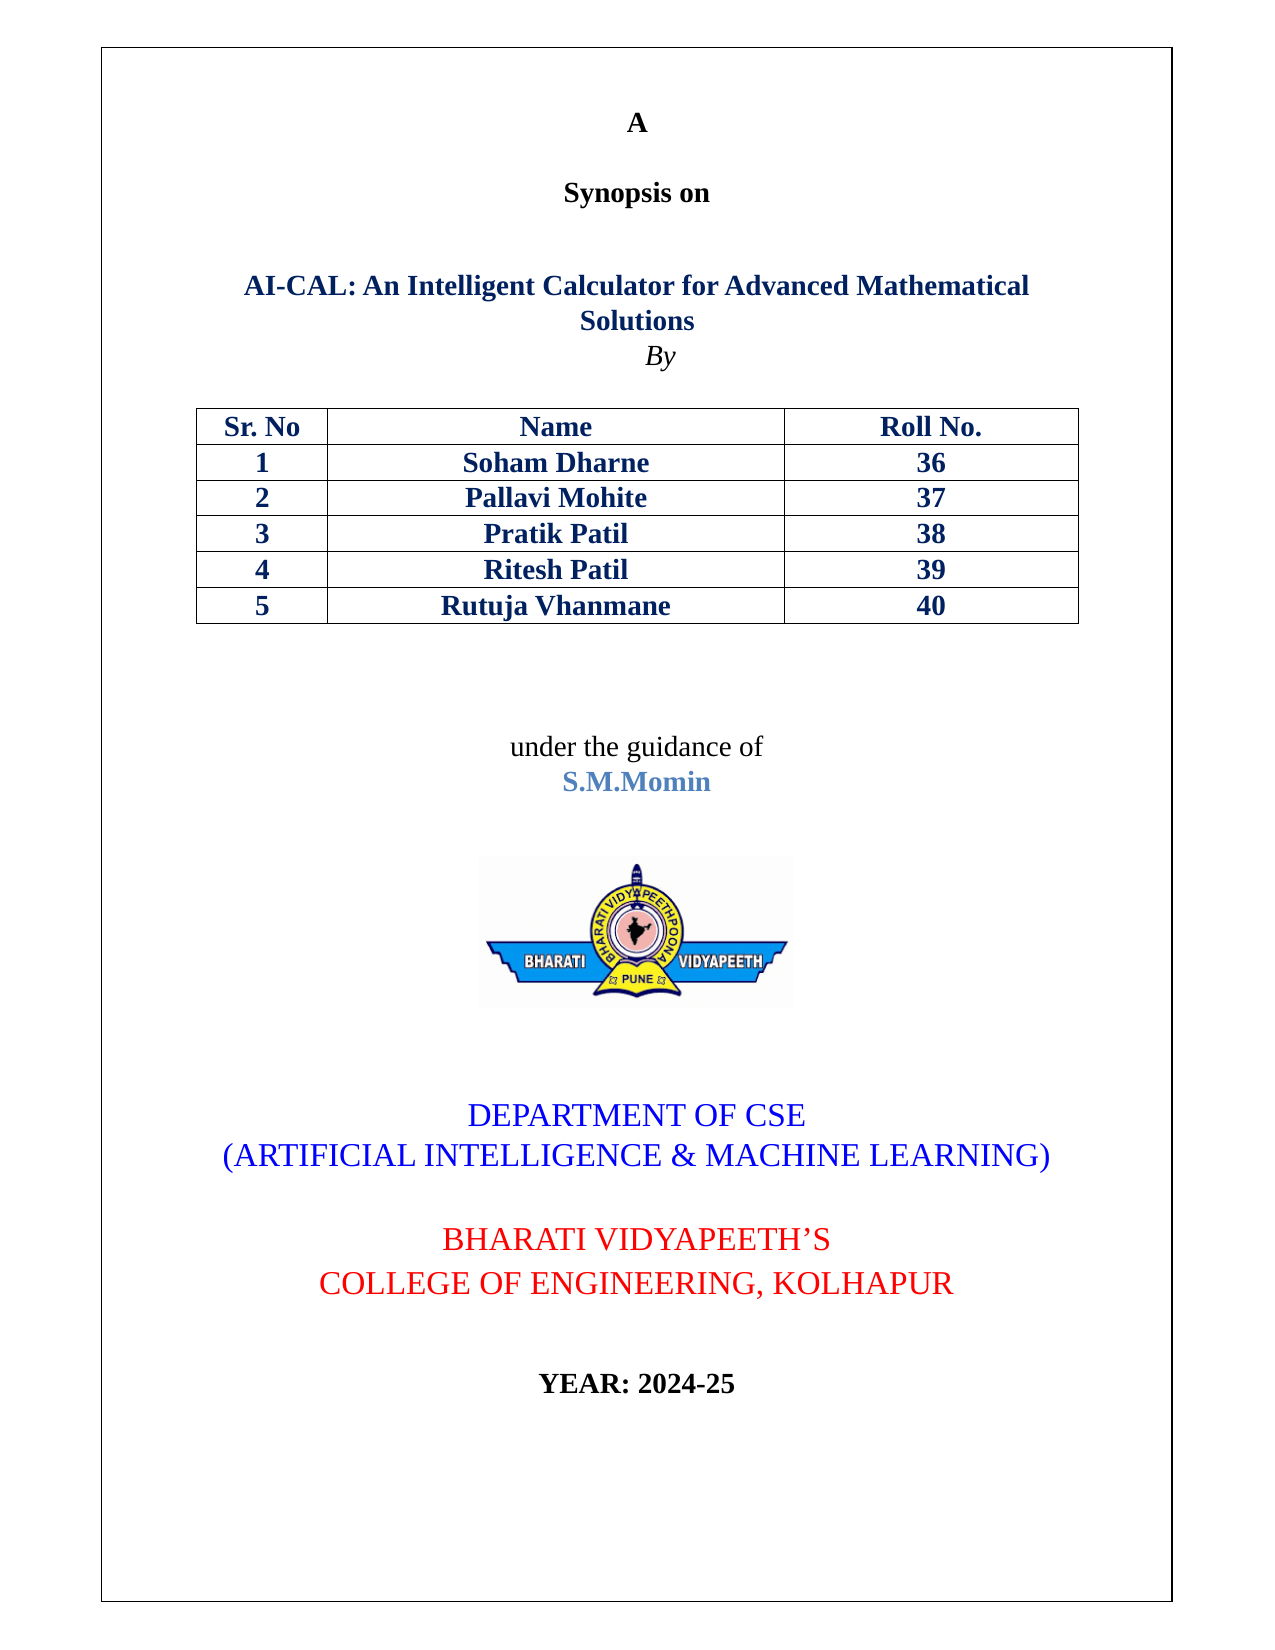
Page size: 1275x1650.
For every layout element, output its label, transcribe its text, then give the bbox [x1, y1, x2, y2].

text By [570, 338, 1078, 371]
table_cell Pratik Patil [328, 516, 784, 551]
text YEAR: 2024-25 [195, 1366, 1078, 1400]
text DEPARTMENT OF CSE [195, 1096, 1078, 1134]
table_cell 3 [197, 516, 327, 551]
table_cell Rutuja Vhanmane [328, 588, 784, 623]
table_header Name [328, 409, 784, 444]
table_cell 37 [785, 481, 1078, 515]
table_cell 5 [197, 588, 327, 623]
text (ARTIFICIAL INTELLIGENCE & MACHINE LEARNING) [195, 1136, 1078, 1174]
text AI-CAL: An Intelligent Calculator for Advanced Mathematical Solutions [195, 268, 1078, 336]
table_cell 2 [197, 481, 327, 515]
text S.M.Momin [195, 764, 1078, 797]
table_cell 38 [785, 516, 1078, 551]
table_cell Soham Dharne [328, 445, 784, 479]
table_header Sr. No [197, 409, 327, 444]
picture [479, 856, 794, 1008]
subtitle BHARATI VIDYAPEETH’S [195, 1219, 1078, 1258]
table_cell 39 [785, 552, 1078, 587]
text A [195, 106, 1078, 139]
table_cell 36 [785, 445, 1078, 479]
table_cell Pallavi Mohite [328, 481, 784, 515]
text under the guidance of [195, 729, 1078, 762]
table_cell 1 [197, 445, 327, 479]
table_cell 4 [197, 552, 327, 587]
subtitle COLLEGE OF ENGINEERING, KOLHAPUR [195, 1263, 1078, 1301]
table_header Roll No. [785, 409, 1078, 444]
text Synopsis on [195, 176, 1078, 209]
table_cell Ritesh Patil [328, 552, 784, 587]
table_cell 40 [785, 588, 1078, 623]
